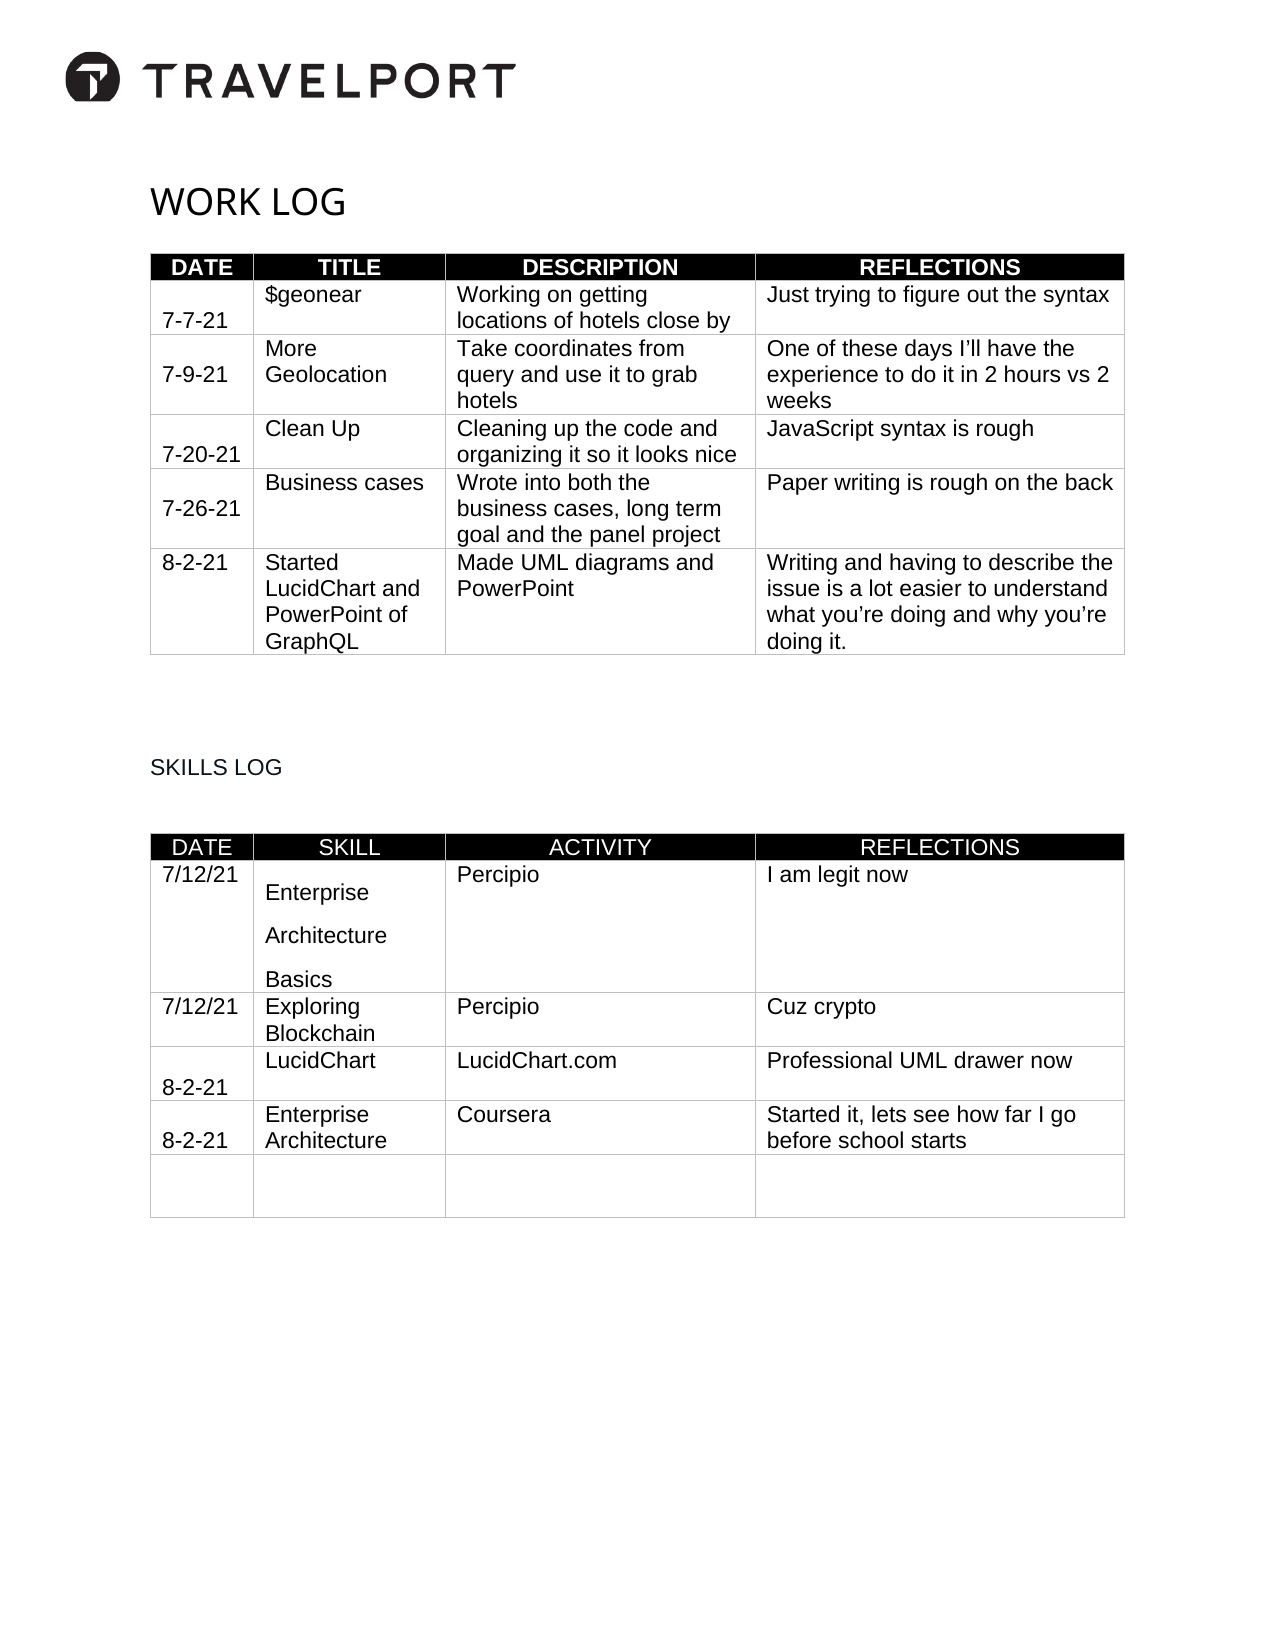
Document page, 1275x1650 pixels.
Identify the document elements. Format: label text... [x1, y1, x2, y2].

table_header REFLECTIONS [756, 834, 1124, 860]
table_cell Started LucidChart and PowerPoint of GraphQL [254, 549, 445, 654]
table_cell Cleaning up the code and organizing it so it looks nice [446, 415, 755, 467]
table_cell LucidChart.com [446, 1047, 755, 1100]
table_cell Percipio [446, 993, 755, 1046]
table_cell [446, 1155, 755, 1217]
table_cell Made UML diagrams and PowerPoint [446, 549, 755, 654]
table_cell Take coordinates from query and use it to grab hotels [446, 335, 755, 414]
table_cell Cuz crypto [756, 993, 1124, 1046]
table_cell I am legit now [756, 861, 1124, 992]
table_cell 8-2-21 [151, 1047, 253, 1100]
table_cell 7-26-21 [151, 469, 253, 547]
table_cell Working on getting locations of hotels close by [446, 281, 755, 333]
table_cell Just trying to figure out the syntax [756, 281, 1124, 333]
table_cell 7/12/21 [151, 993, 253, 1046]
table_header ACTIVITY [446, 834, 755, 860]
table_cell 7-9-21 [151, 335, 253, 414]
table_cell [756, 1155, 1124, 1217]
table_cell Percipio [446, 861, 755, 992]
table_header DESCRIPTION [446, 254, 755, 280]
table_cell Exploring Blockchain [254, 993, 445, 1046]
table_header TITLE [254, 254, 445, 280]
subtitle WORK LOG [150, 175, 1125, 226]
table_header DATE [151, 834, 253, 860]
table_cell Business cases [254, 469, 445, 547]
table_cell [151, 1155, 253, 1217]
table_header DATE [151, 254, 253, 280]
table_cell 7-7-21 [151, 281, 253, 333]
table_cell Enterprise Architecture [254, 1101, 445, 1153]
table_cell Professional UML drawer now [756, 1047, 1124, 1100]
table_cell Coursera [446, 1101, 755, 1153]
table_cell [254, 1155, 445, 1217]
table_cell One of these days I’ll have the experience to do it in 2 hours vs 2 weeks [756, 335, 1124, 414]
table_cell $geonear [254, 281, 445, 333]
subtitle SKILLS LOG [150, 753, 1125, 780]
table_cell 7-20-21 [151, 415, 253, 467]
table_cell Writing and having to describe the issue is a lot easier to understand what you’re doing and why you’re doing it. [756, 549, 1124, 654]
table_header REFLECTIONS [756, 254, 1124, 280]
table_cell 8-2-21 [151, 1101, 253, 1153]
table_cell 8-2-21 [151, 549, 253, 654]
table_cell More Geolocation [254, 335, 445, 414]
table_header SKILL [254, 834, 445, 860]
table_cell 7/12/21 [151, 861, 253, 992]
table_cell JavaScript syntax is rough [756, 415, 1124, 467]
table_cell Wrote into both the business cases, long term goal and the panel project [446, 469, 755, 547]
picture [65, 51, 516, 102]
table_cell LucidChart [254, 1047, 445, 1100]
table_cell Paper writing is rough on the back [756, 469, 1124, 547]
table_cell Clean Up [254, 415, 445, 467]
table_cell Started it, lets see how far I go before school starts [756, 1101, 1124, 1153]
